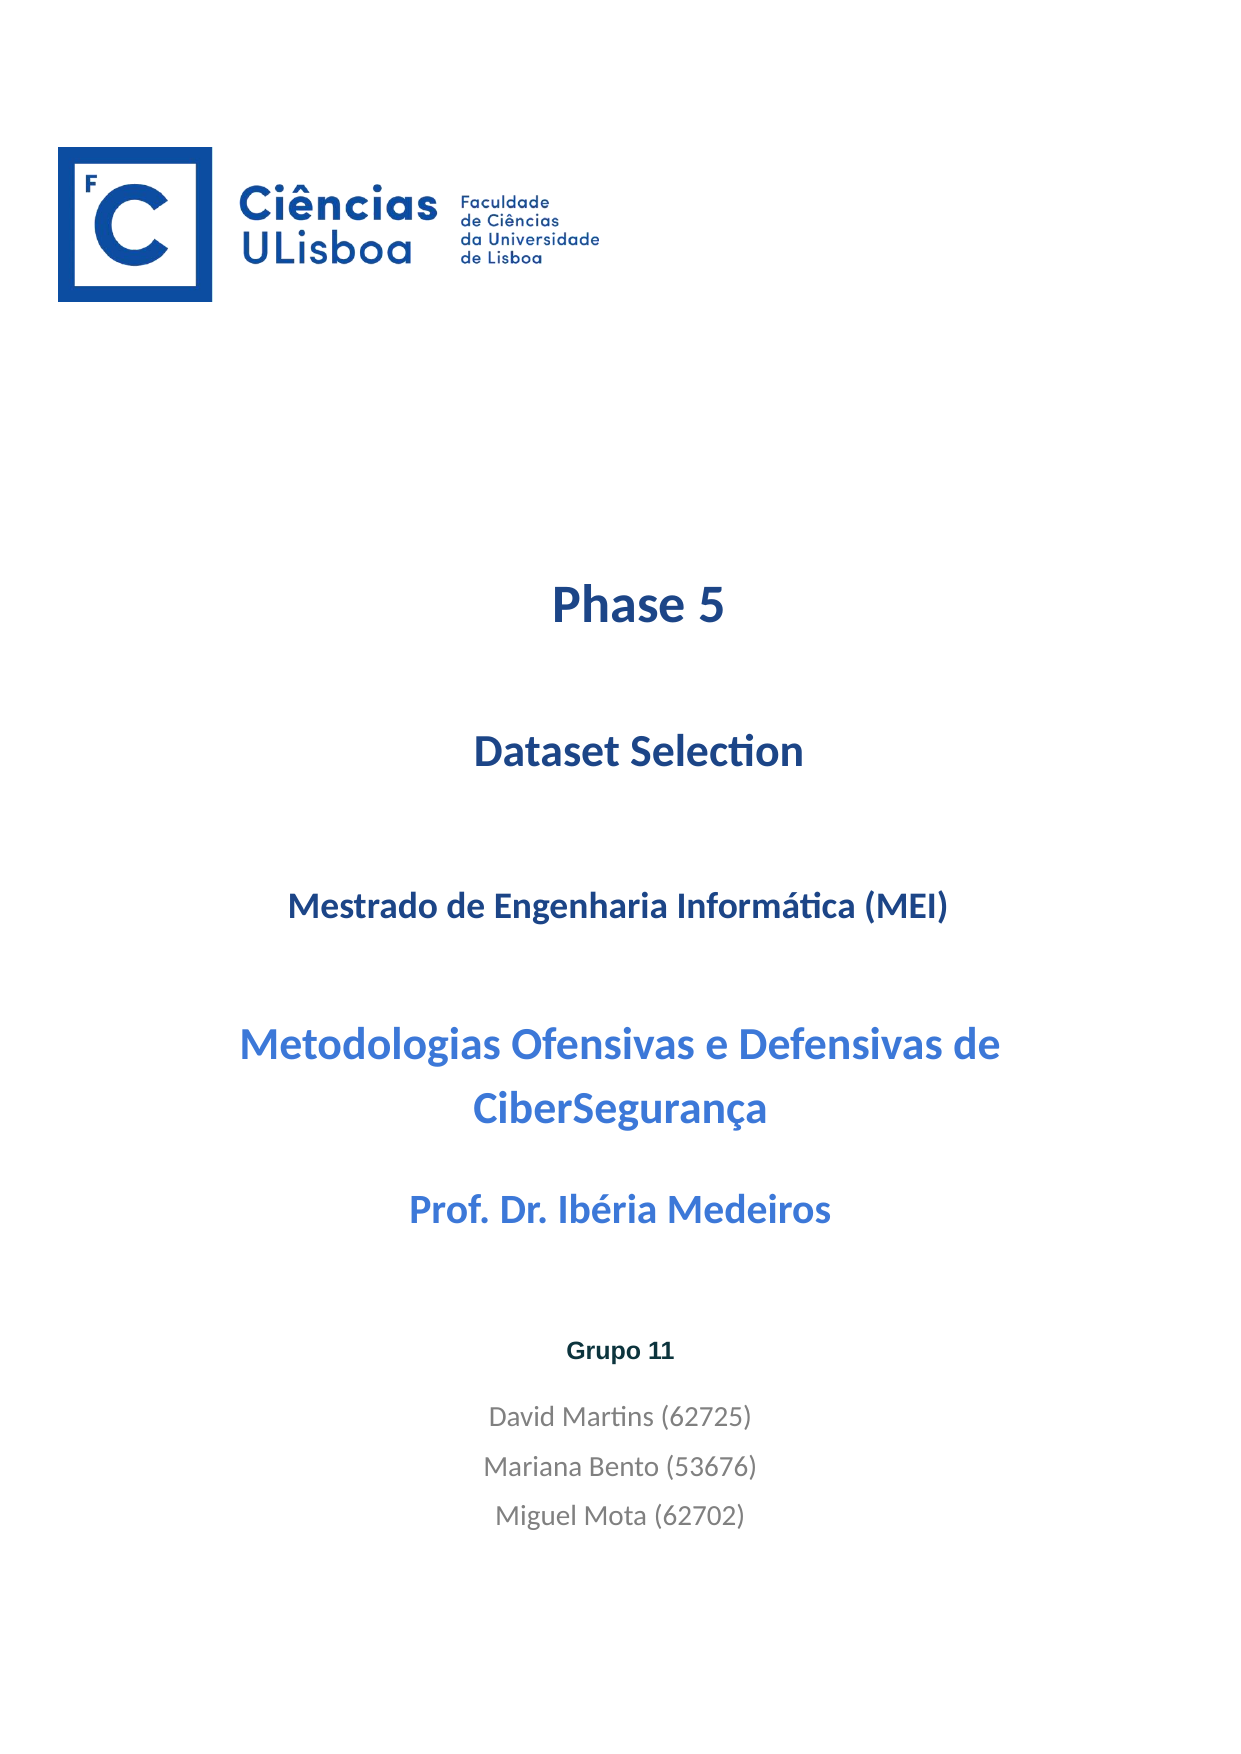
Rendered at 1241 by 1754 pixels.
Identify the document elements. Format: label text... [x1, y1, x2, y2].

text David Martins (62725) [177, 1398, 1063, 1434]
text Mariana Bento (53676) [177, 1448, 1063, 1483]
text Mestrado de Engenharia Informática (MEI) [287, 882, 1063, 928]
text Miguel Mota (62702) [177, 1497, 1063, 1532]
text Dataset Selection [215, 722, 1063, 778]
text Prof. Dr. Ibéria Medeiros [177, 1183, 1063, 1234]
text Phase 5 [215, 570, 1063, 636]
picture [58, 147, 599, 302]
text Grupo 11 [177, 1336, 1063, 1365]
text Metodologias Ofensivas e Defensivas de CiberSegurança [177, 1015, 1063, 1135]
